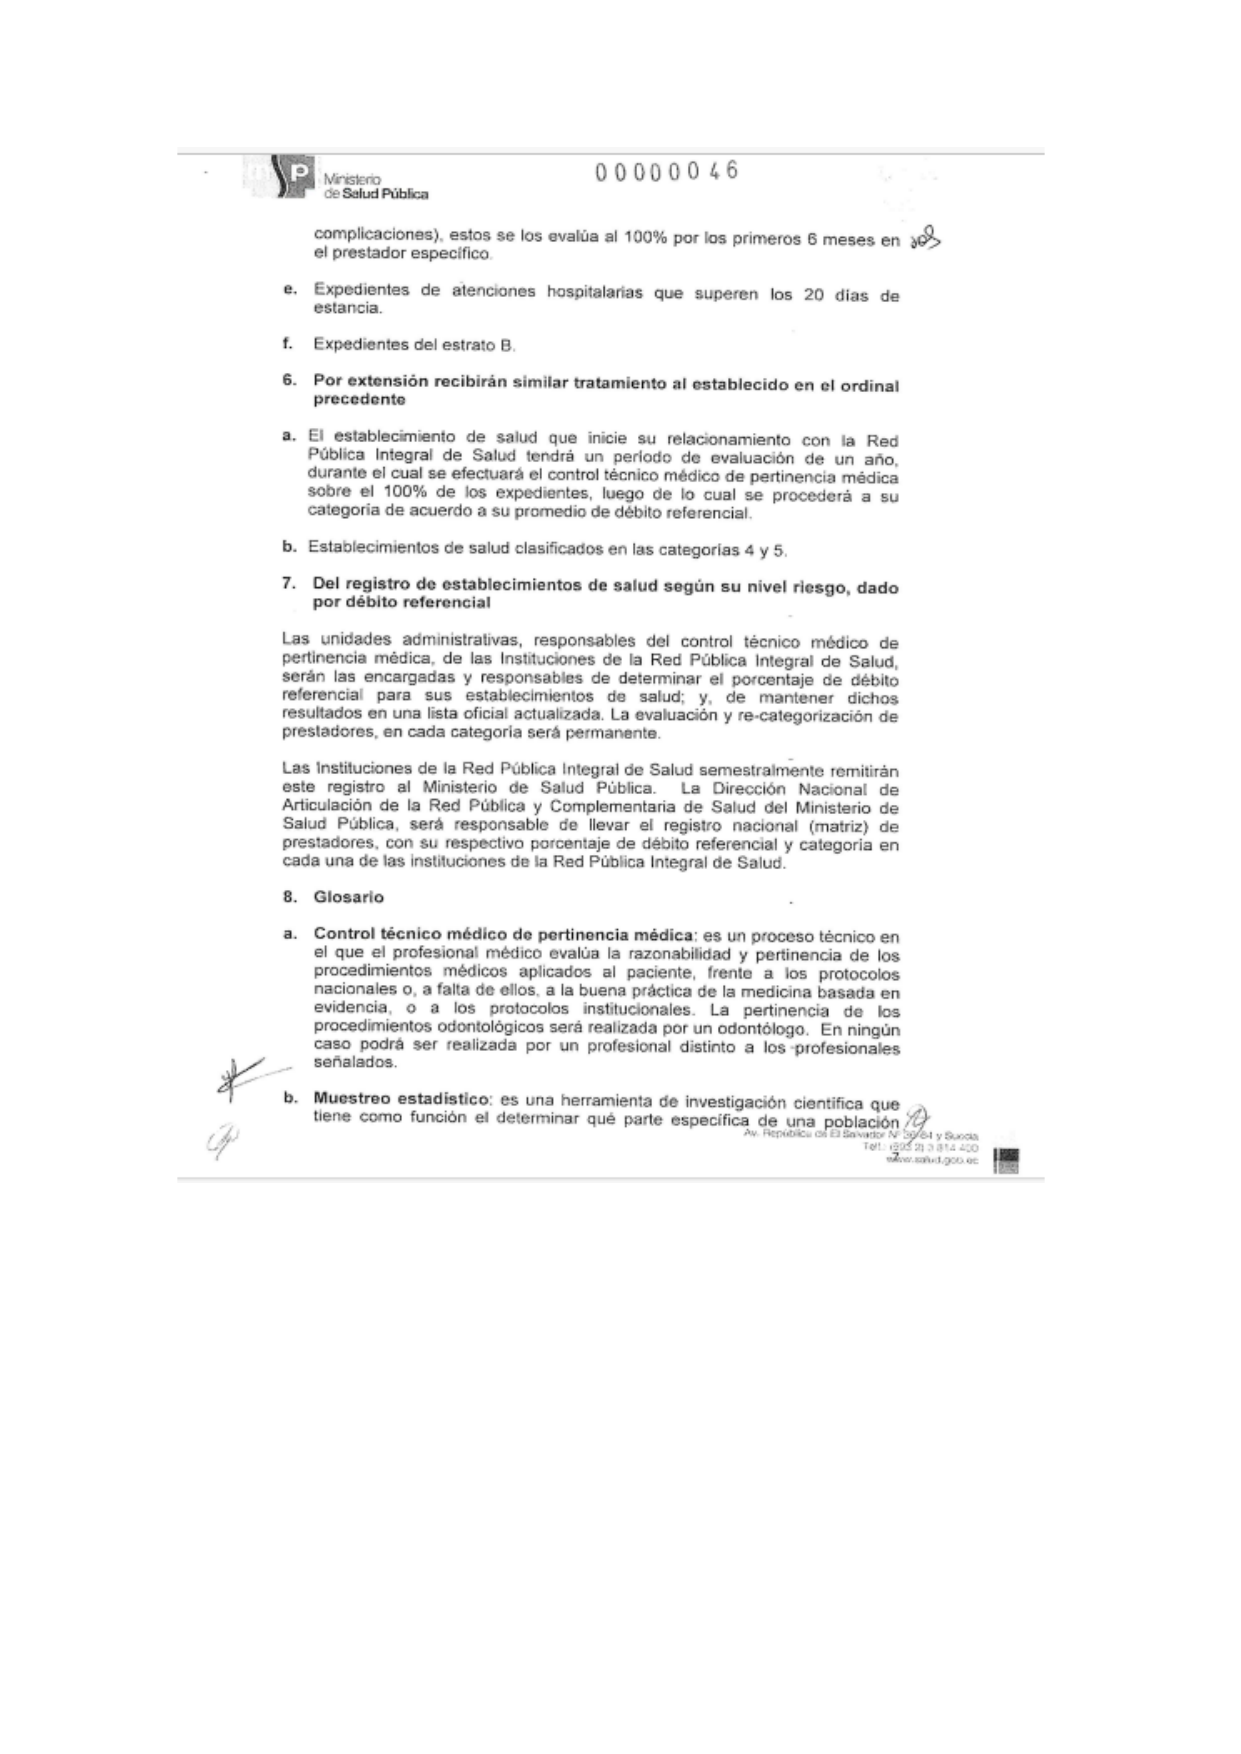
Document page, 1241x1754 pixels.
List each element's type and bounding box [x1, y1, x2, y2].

picture [177, 147, 1045, 1183]
